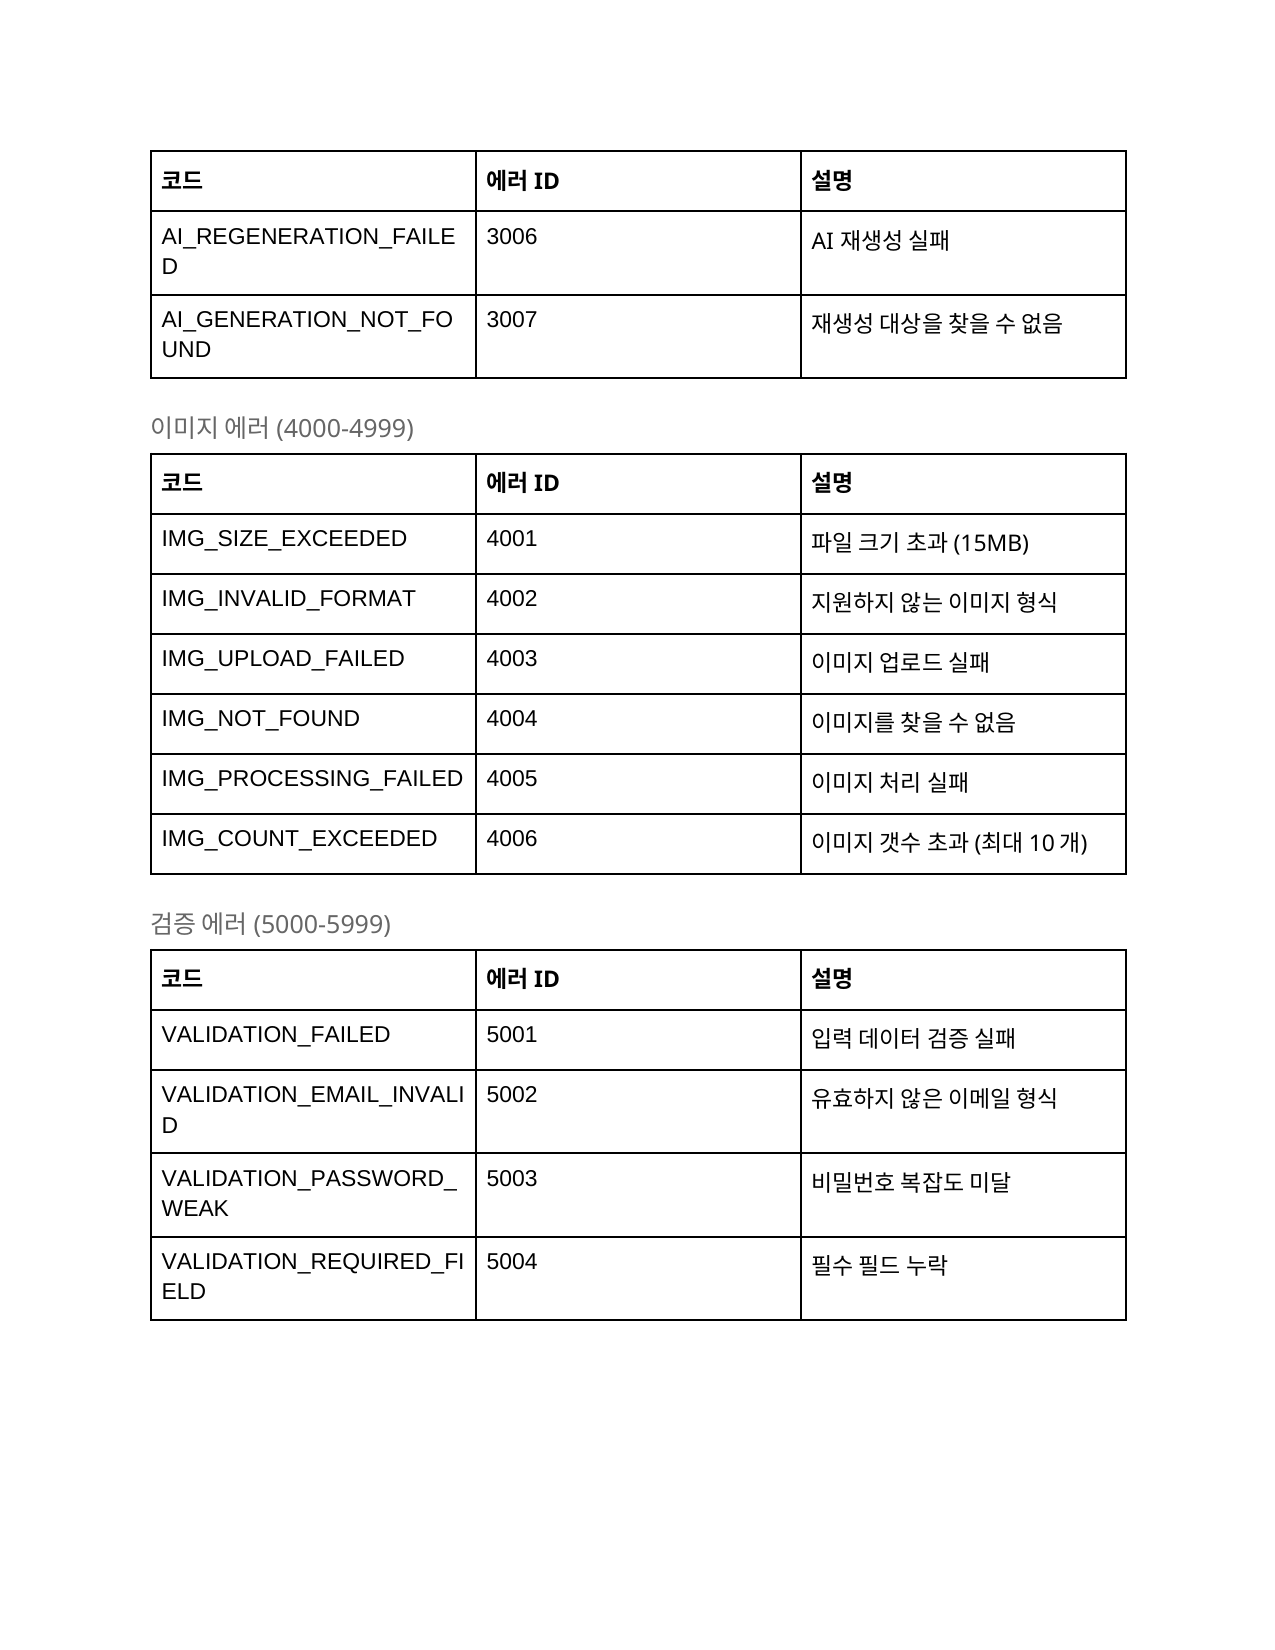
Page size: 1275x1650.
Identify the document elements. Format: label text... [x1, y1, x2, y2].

table_cell IMG_COUNT_EXCEEDED [152, 815, 475, 873]
table_cell 지원하지 않는 이미지 형식 [802, 575, 1125, 633]
table_cell 필수 필드 누락 [802, 1238, 1125, 1319]
table_cell 5004 [477, 1238, 800, 1319]
table_cell 4001 [477, 515, 800, 573]
table_cell IMG_SIZE_EXCEEDED [152, 515, 475, 573]
table_cell VALIDATION_EMAIL_INVALID [152, 1071, 475, 1152]
table_cell 4004 [477, 695, 800, 753]
table_cell 5001 [477, 1011, 800, 1069]
table_cell 입력 데이터 검증 실패 [802, 1011, 1125, 1069]
table_cell IMG_NOT_FOUND [152, 695, 475, 753]
table_cell 재생성 대상을 찾을 수 없음 [802, 296, 1125, 377]
table_cell 3006 [477, 212, 800, 293]
subtitle 검증 에러 (5000-5999) [150, 904, 1125, 940]
subtitle 이미지 에러 (4000-4999) [150, 408, 1125, 444]
table_header 설명 [802, 455, 1125, 513]
table_cell 이미지 처리 실패 [802, 755, 1125, 813]
table_cell VALIDATION_PASSWORD_WEAK [152, 1154, 475, 1236]
table_cell 이미지 업로드 실패 [802, 635, 1125, 693]
table_header 에러 ID [477, 152, 800, 210]
table_cell AI 재생성 실패 [802, 212, 1125, 293]
table_cell 4005 [477, 755, 800, 813]
table_cell 4002 [477, 575, 800, 633]
table_cell 비밀번호 복잡도 미달 [802, 1154, 1125, 1236]
table_cell IMG_PROCESSING_FAILED [152, 755, 475, 813]
table_cell IMG_UPLOAD_FAILED [152, 635, 475, 693]
table_header 에러 ID [477, 951, 800, 1009]
table_cell 4006 [477, 815, 800, 873]
table_cell 파일 크기 초과 (15MB) [802, 515, 1125, 573]
table_cell 5002 [477, 1071, 800, 1152]
table_cell 3007 [477, 296, 800, 377]
table_cell AI_REGENERATION_FAILED [152, 212, 475, 293]
table_header 설명 [802, 152, 1125, 210]
table_cell VALIDATION_FAILED [152, 1011, 475, 1069]
table_cell VALIDATION_REQUIRED_FIELD [152, 1238, 475, 1319]
table_cell 유효하지 않은 이메일 형식 [802, 1071, 1125, 1152]
table_header 에러 ID [477, 455, 800, 513]
table_header 코드 [152, 951, 475, 1009]
table_cell 5003 [477, 1154, 800, 1236]
table_cell 이미지 갯수 초과 (최대 10개) [802, 815, 1125, 873]
table_header 코드 [152, 152, 475, 210]
table_cell 이미지를 찾을 수 없음 [802, 695, 1125, 753]
table_header 코드 [152, 455, 475, 513]
table_cell IMG_INVALID_FORMAT [152, 575, 475, 633]
table_cell AI_GENERATION_NOT_FOUND [152, 296, 475, 377]
table_header 설명 [802, 951, 1125, 1009]
table_cell 4003 [477, 635, 800, 693]
